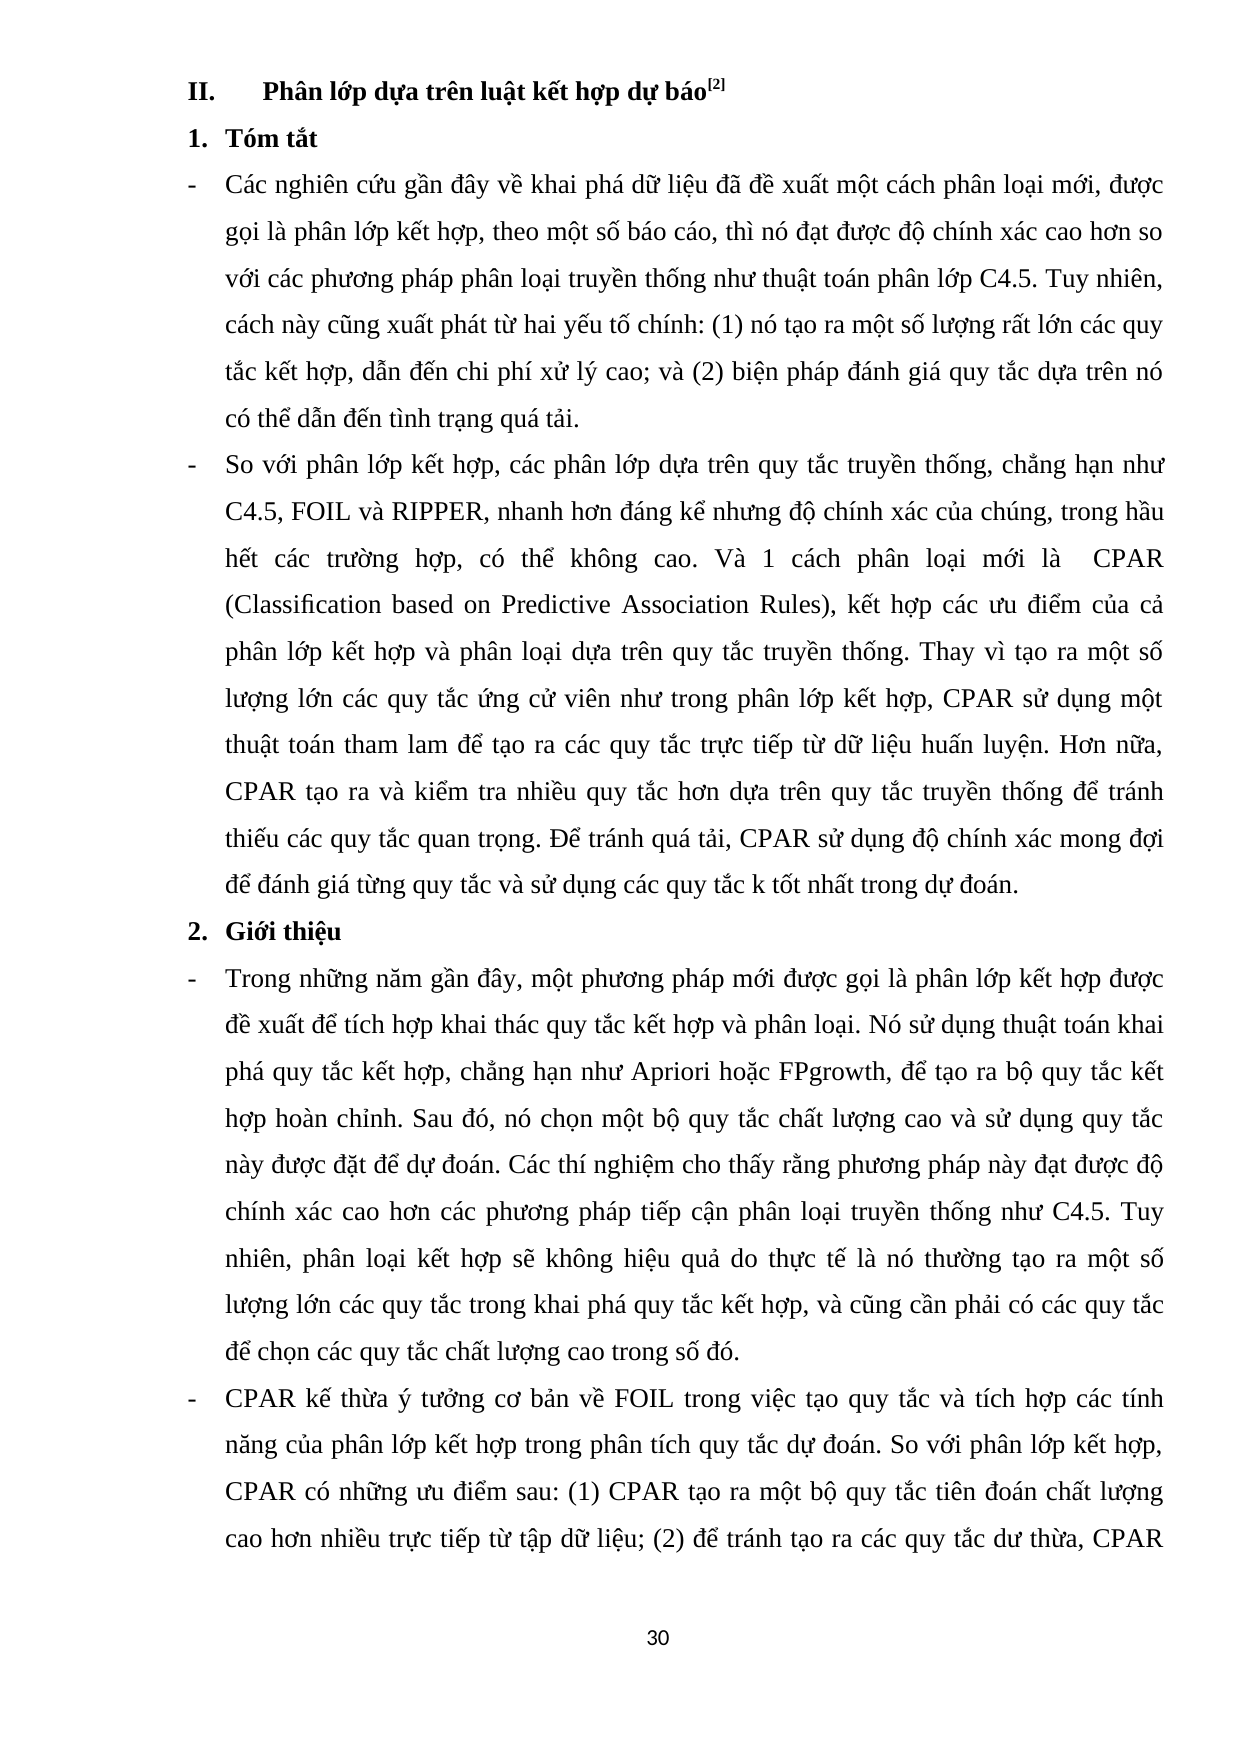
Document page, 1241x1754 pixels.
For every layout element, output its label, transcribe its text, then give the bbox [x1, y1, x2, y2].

list Các nghiên cứu gần đây về khai phá dữ liệu đã đề xuất một cách phân loại mới, được gọi là phân lớp kết hợp, theo một số báo cáo, thì nó đạt được độ chính xác cao hơn so với các phương pháp phân loại truyền thống như thuật toán phân lớp C4.5. Tuy nhiên, cách này cũng xuất phát từ ​​hai yếu tố chính: (1) nó tạo ra một số lượng rất lớn các quy tắc kết hợp, dẫn đến chi phí xử lý cao; và (2) biện pháp đánh giá quy tắc dựa trên nó có thể dẫn đến tình trạng quá tải. [187, 168, 1165, 433]
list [187, 1382, 1165, 1553]
list Trong những năm gần đây, một phương pháp mới được gọi là phân lớp kết hợp được đề xuất để tích hợp khai thác quy tắc kết hợp và phân loại. Nó sử dụng thuật toán khai phá quy tắc kết hợp, chẳng hạn như Apriori hoặc FPgrowth, để tạo ra bộ quy tắc kết hợp hoàn chỉnh. Sau đó, nó chọn một bộ quy tắc chất lượng cao và sử dụng quy tắc này được đặt để dự đoán. Các thí nghiệm cho thấy rằng phương pháp này đạt được độ chính xác cao hơn các phương pháp tiếp cận phân loại truyền thống như C4.5. Tuy nhiên, phân loại kết hợp sẽ không hiệu quả do thực tế là nó thường tạo ra một số lượng lớn các quy tắc trong khai phá quy tắc kết hợp, và cũng cần phải có các quy tắc để chọn các quy tắc chất lượng cao trong số đó. [187, 962, 1165, 1366]
list So với phân lớp kết hợp, các phân lớp dựa trên quy tắc truyền thống, chẳng hạn như C4.5, FOIL và RIPPER, nhanh hơn đáng kể nhưng độ chính xác của chúng, trong hầu hết các trường hợp, có thể không cao. Và 1 cách phân loại mới là CPAR (Classiﬁcation based on Predictive Association Rules), kết hợp các ưu điểm của cả phân lớp kết hợp và phân loại dựa trên quy tắc truyền thống. Thay vì tạo ra một số lượng lớn các quy tắc ứng cử viên như trong phân lớp kết hợp, CPAR sử dụng một thuật toán tham lam để tạo ra các quy tắc trực tiếp từ dữ liệu huấn luyện. Hơn nữa, CPAR tạo ra và kiểm tra nhiều quy tắc hơn dựa trên quy tắc truyền thống để tránh thiếu các quy tắc quan trọng. Để tránh quá tải, CPAR sử dụng độ chính xác mong đợi để đánh giá từng quy tắc và sử dụng các quy tắc k tốt nhất trong dự đoán. [187, 448, 1165, 899]
list Tóm tắt [187, 122, 1165, 153]
list Phân lớp dựa trên luật kết hợp dự báo[2] [187, 75, 1165, 106]
list Giới thiệu [187, 915, 1165, 946]
